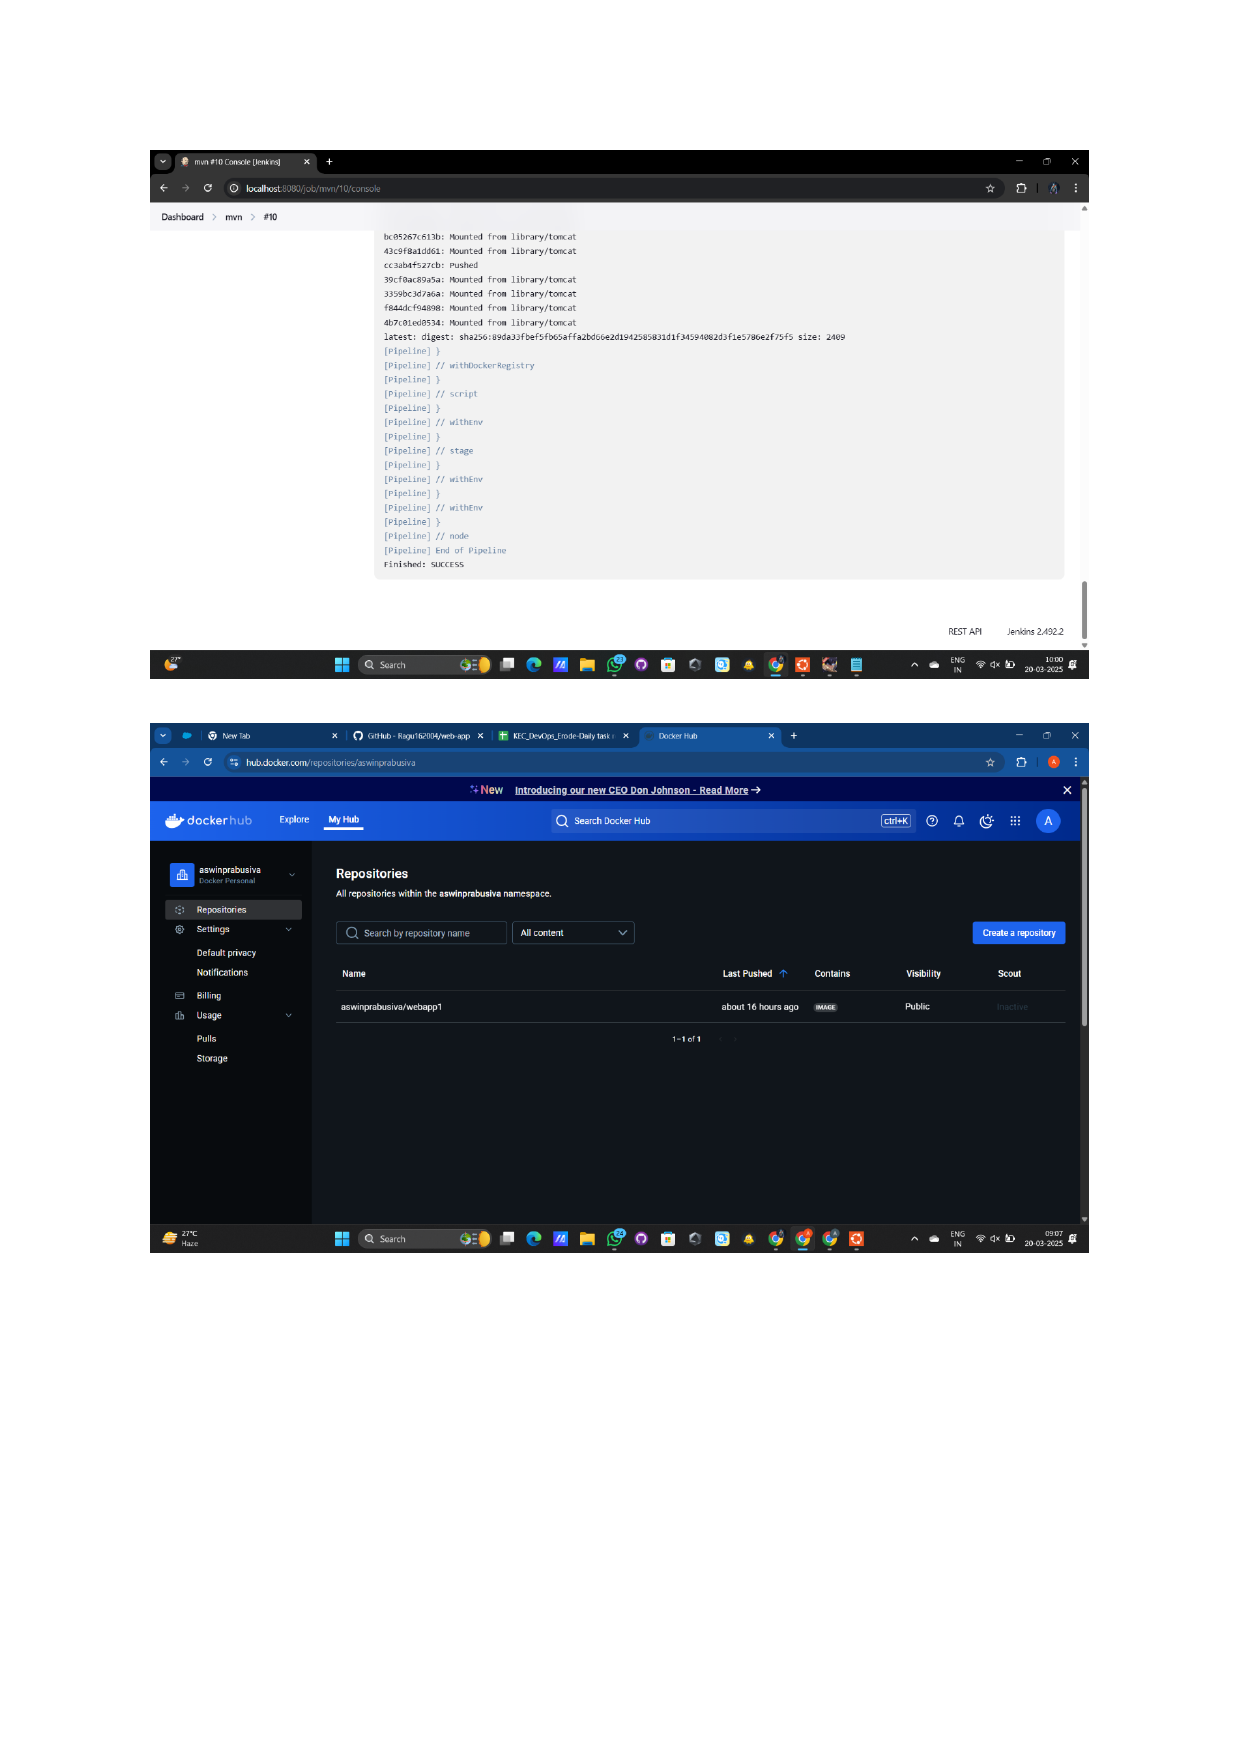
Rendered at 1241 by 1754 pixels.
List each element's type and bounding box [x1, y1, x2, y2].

picture [150, 150, 1089, 679]
picture [150, 723, 1089, 1253]
